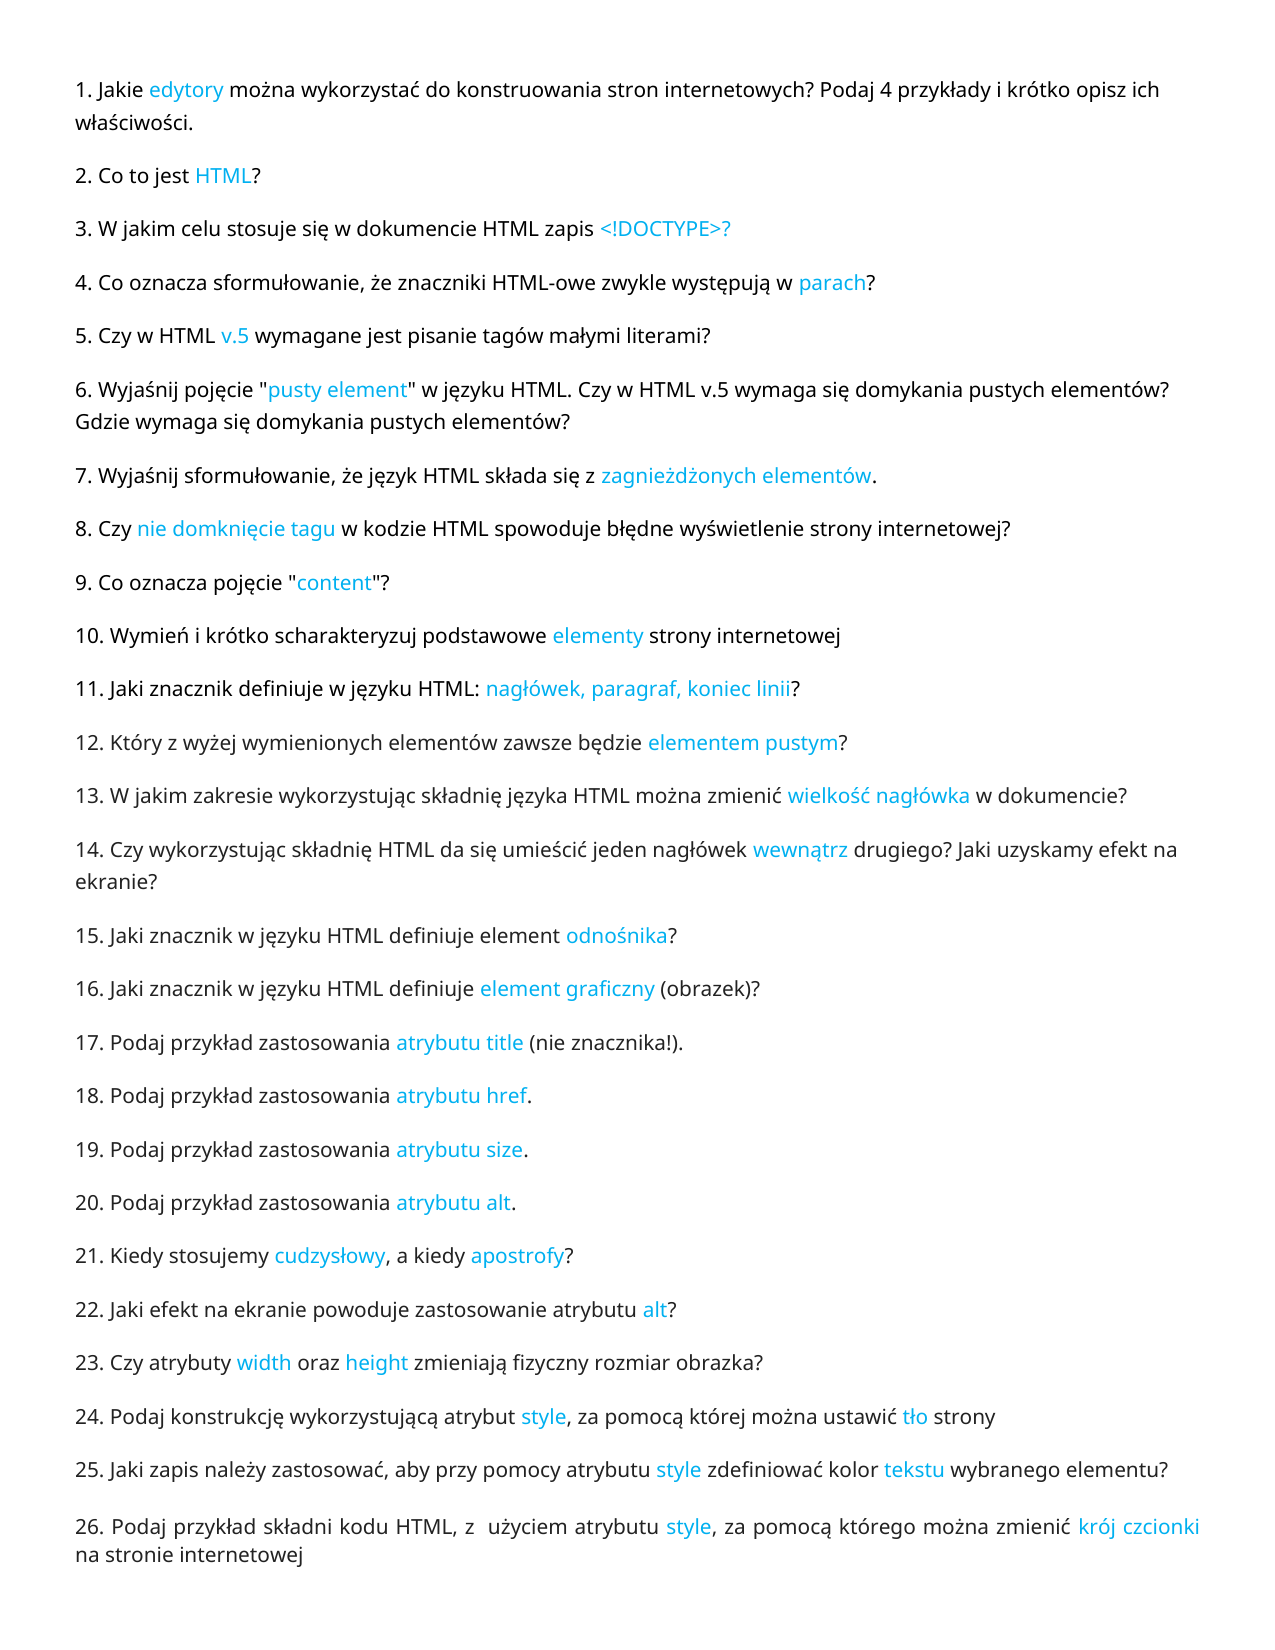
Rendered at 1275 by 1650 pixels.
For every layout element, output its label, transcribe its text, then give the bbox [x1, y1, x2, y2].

text 25. Jaki zapis należy zastosować, aby przy pomocy atrybutu style zdefiniować kolor tekstu wybranego elementu? [75, 1455, 1200, 1484]
text 1. Jakie edytory można wykorzystać do konstruowania stron internetowych? Podaj 4 przykłady i krótko opisz ich właściwości. [75, 75, 1200, 136]
text 11. Jaki znacznik definiuje w języku HTML: nagłówek, paragraf, koniec linii? [75, 674, 1200, 703]
text 18. Podaj przykład zastosowania atrybutu href. [75, 1081, 1200, 1110]
text 20. Podaj przykład zastosowania atrybutu alt. [75, 1188, 1200, 1217]
text 6. Wyjaśnij pojęcie "pusty element" w języku HTML. Czy w HTML v.5 wymaga się domykania pustych elementów? Gdzie wymaga się domykania pustych elementów? [75, 375, 1200, 436]
text 23. Czy atrybuty width oraz height zmieniają fizyczny rozmiar obrazka? [75, 1348, 1200, 1377]
text 16. Jaki znacznik w języku HTML definiuje element graficzny (obrazek)? [75, 974, 1200, 1003]
text 8. Czy nie domknięcie tagu w kodzie HTML spowoduje błędne wyświetlenie strony internetowej? [75, 514, 1200, 543]
text 13. W jakim zakresie wykorzystując składnię języka HTML można zmienić wielkość nagłówka w dokumencie? [75, 781, 1200, 810]
text 19. Podaj przykład zastosowania atrybutu size. [75, 1135, 1200, 1163]
text 9. Co oznacza pojęcie "content"? [75, 568, 1200, 596]
text 2. Co to jest HTML? [75, 161, 1200, 189]
text 7. Wyjaśnij sformułowanie, że język HTML składa się z zagnieżdżonych elementów. [75, 461, 1200, 489]
text 10. Wymień i krótko scharakteryzuj podstawowe elementy strony internetowej [75, 621, 1200, 649]
text 4. Co oznacza sformułowanie, że znaczniki HTML-owe zwykle występują w parach? [75, 268, 1200, 296]
text 3. W jakim celu stosuje się w dokumencie HTML zapis <!DOCTYPE>? [75, 214, 1200, 243]
text 12. Który z wyżej wymienionych elementów zawsze będzie elementem pustym? [75, 728, 1200, 756]
text 14. Czy wykorzystując składnię HTML da się umieścić jeden nagłówek wewnątrz drugiego? Jaki uzyskamy efekt na ekranie? [75, 835, 1200, 896]
text 26. Podaj przykład składni kodu HTML, z użyciem atrybutu style, za pomocą którego można zmienić krój czcionki na stronie internetowej [75, 1512, 1200, 1569]
text 5. Czy w HTML v.5 wymagane jest pisanie tagów małymi literami? [75, 321, 1200, 350]
text 22. Jaki efekt na ekranie powoduje zastosowanie atrybutu alt? [75, 1295, 1200, 1323]
text 24. Podaj konstrukcję wykorzystującą atrybut style, za pomocą której można ustawić tło strony [75, 1402, 1200, 1430]
text 17. Podaj przykład zastosowania atrybutu title (nie znacznika!). [75, 1028, 1200, 1056]
text 15. Jaki znacznik w języku HTML definiuje element odnośnika? [75, 921, 1200, 949]
text 21. Kiedy stosujemy cudzysłowy, a kiedy apostrofy? [75, 1242, 1200, 1270]
